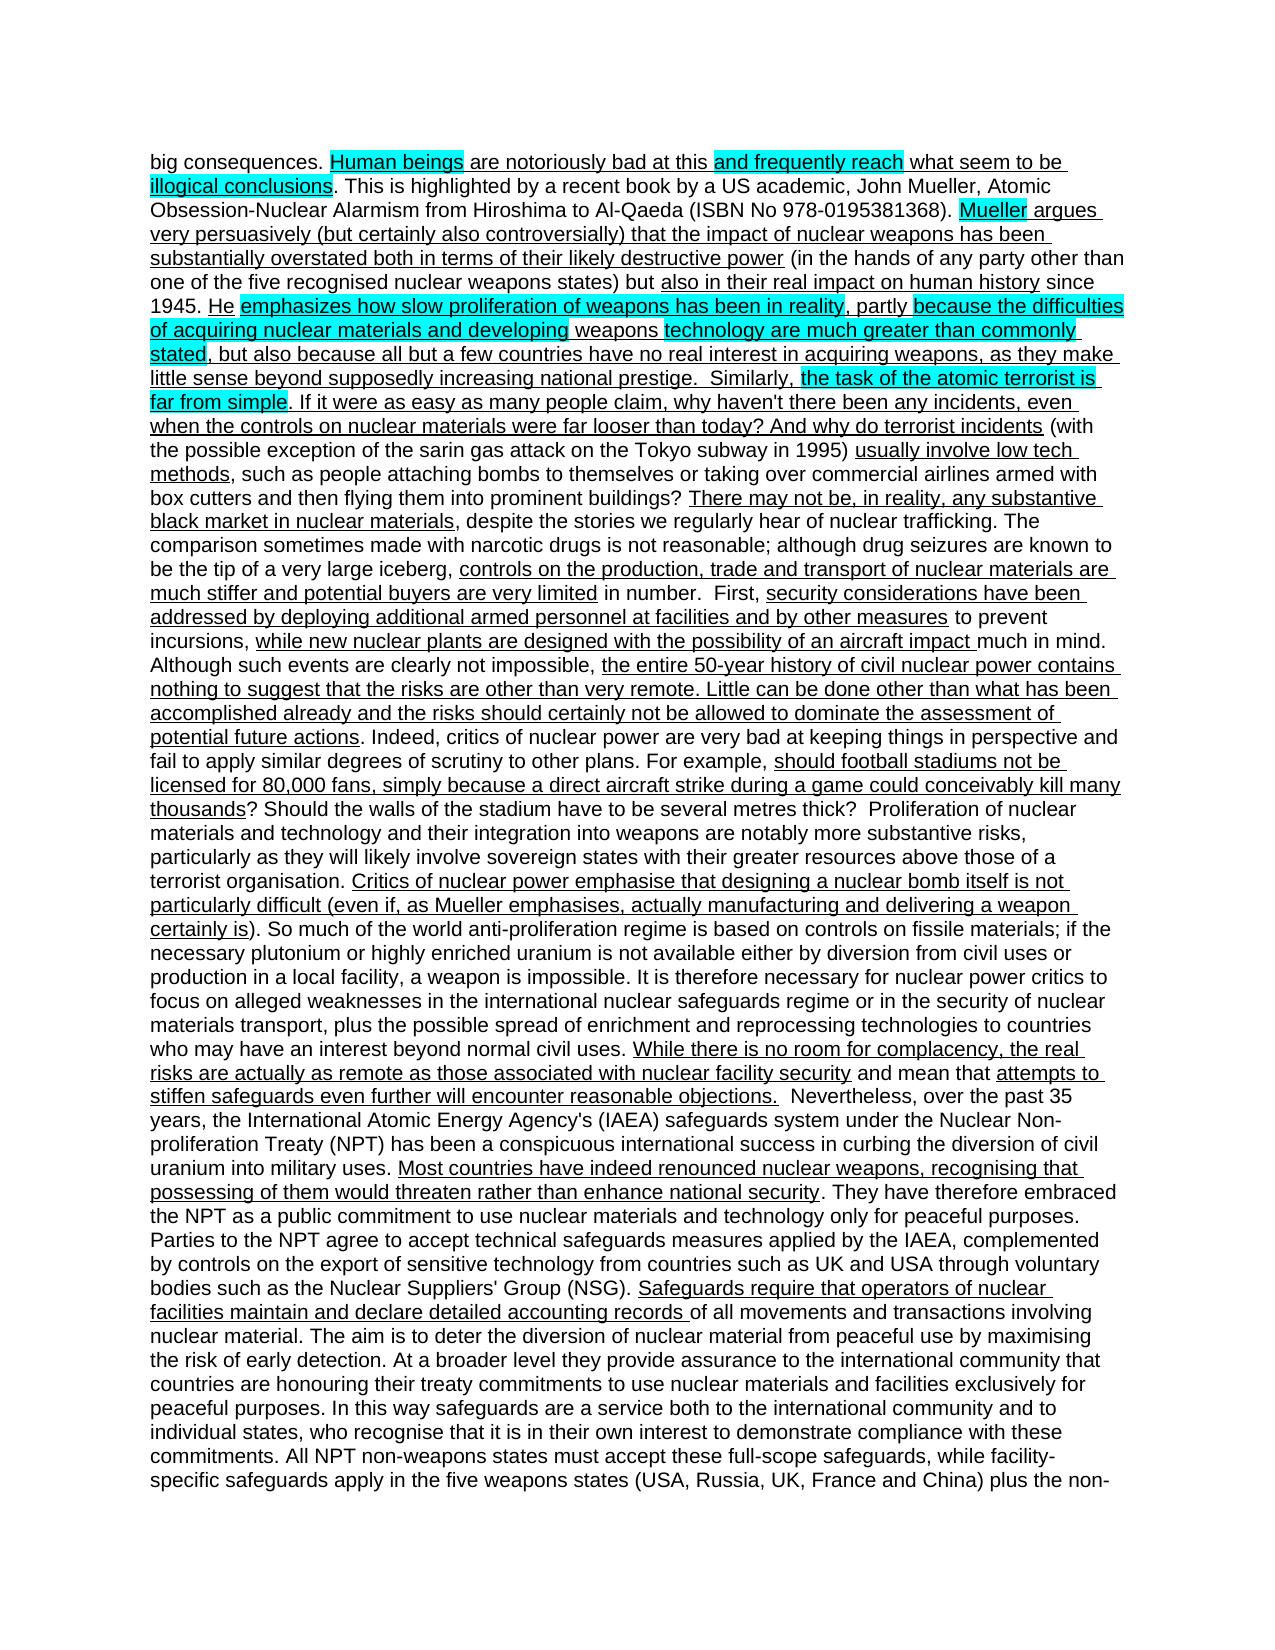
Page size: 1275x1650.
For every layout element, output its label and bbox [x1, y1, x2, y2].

text [150, 150, 1125, 1492]
